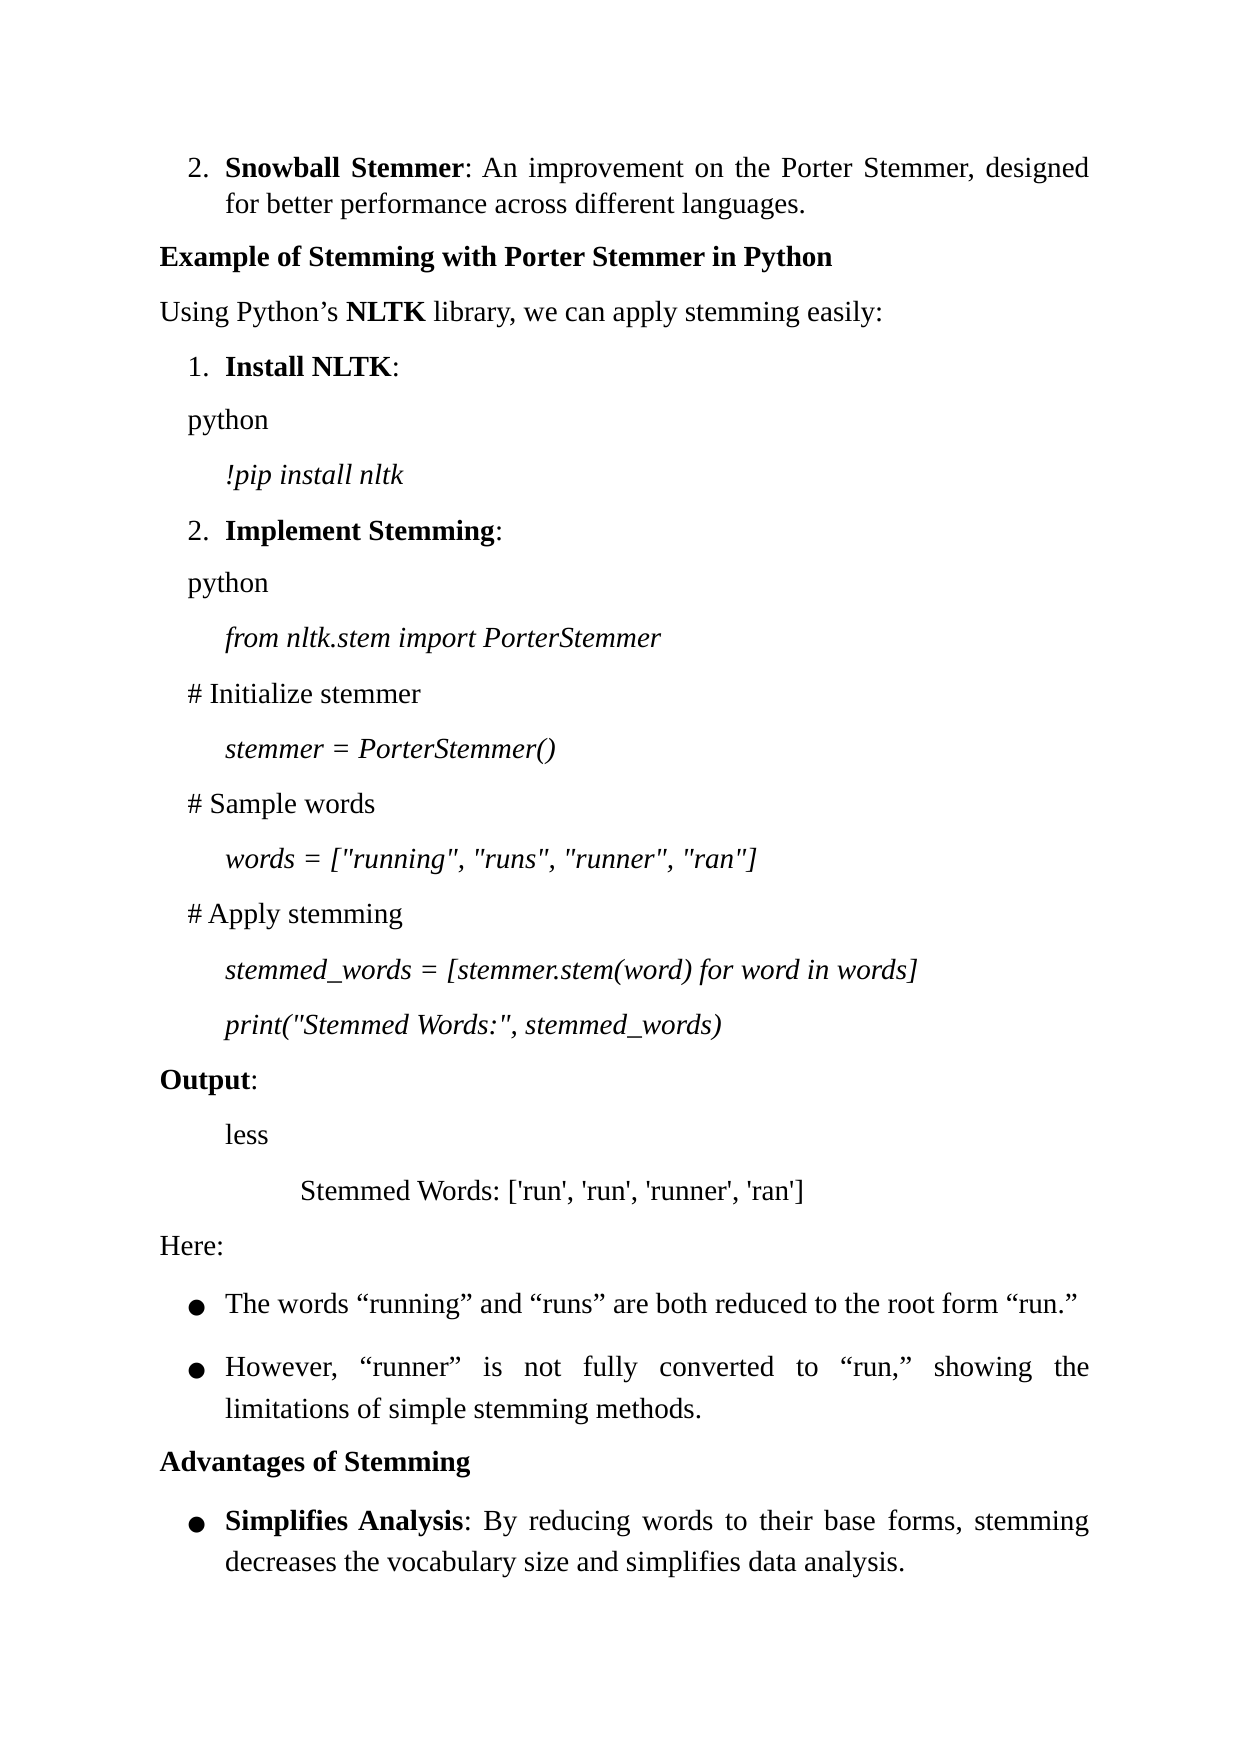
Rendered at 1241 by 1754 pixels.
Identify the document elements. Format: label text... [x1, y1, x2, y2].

list Snowball Stemmer: An improvement on the Porter Stemmer, designed for better performance across different languages. [187, 150, 1090, 220]
text python [187, 402, 1090, 436]
text Using Python’s NLTK library, we can apply stemming easily: [159, 294, 1090, 328]
text Example of Stemming with Porter Stemmer in Python [159, 239, 1090, 272]
list Simplifies Analysis: By reducing words to their base forms, stemming decreases the vocabulary size and simplifies data analysis. [187, 1499, 1090, 1578]
text !pip install nltk [187, 457, 1090, 491]
text python [187, 565, 1090, 599]
text # Initialize stemmer [187, 676, 1090, 709]
list Implement Stemming: [187, 513, 1090, 546]
list The words “running” and “runs” are both reduced to the root form “run.” [187, 1283, 1090, 1326]
text # Sample words [187, 786, 1090, 820]
text words = ["running", "runs", "runner", "ran"] [187, 841, 1090, 875]
text Advantages of Stemming [159, 1444, 1090, 1477]
text # Apply stemming [187, 897, 1090, 930]
text stemmed_words = [stemmer.stem(word) for word in words] [225, 952, 1090, 985]
text less [225, 1117, 1090, 1151]
text Here: [159, 1228, 1090, 1261]
text Output: [159, 1062, 1090, 1096]
list Install NLTK: [187, 349, 1090, 383]
text stemmer = PorterStemmer() [187, 731, 1090, 764]
text print("Stemmed Words:", stemmed_words) [225, 1007, 1090, 1041]
list However, “runner” is not fully converted to “run,” showing the limitations of simple stemming methods. [187, 1346, 1090, 1425]
text from nltk.stem import PorterStemmer [187, 621, 1090, 654]
text Stemmed Words: ['run', 'run', 'runner', 'ran'] [225, 1173, 1090, 1206]
